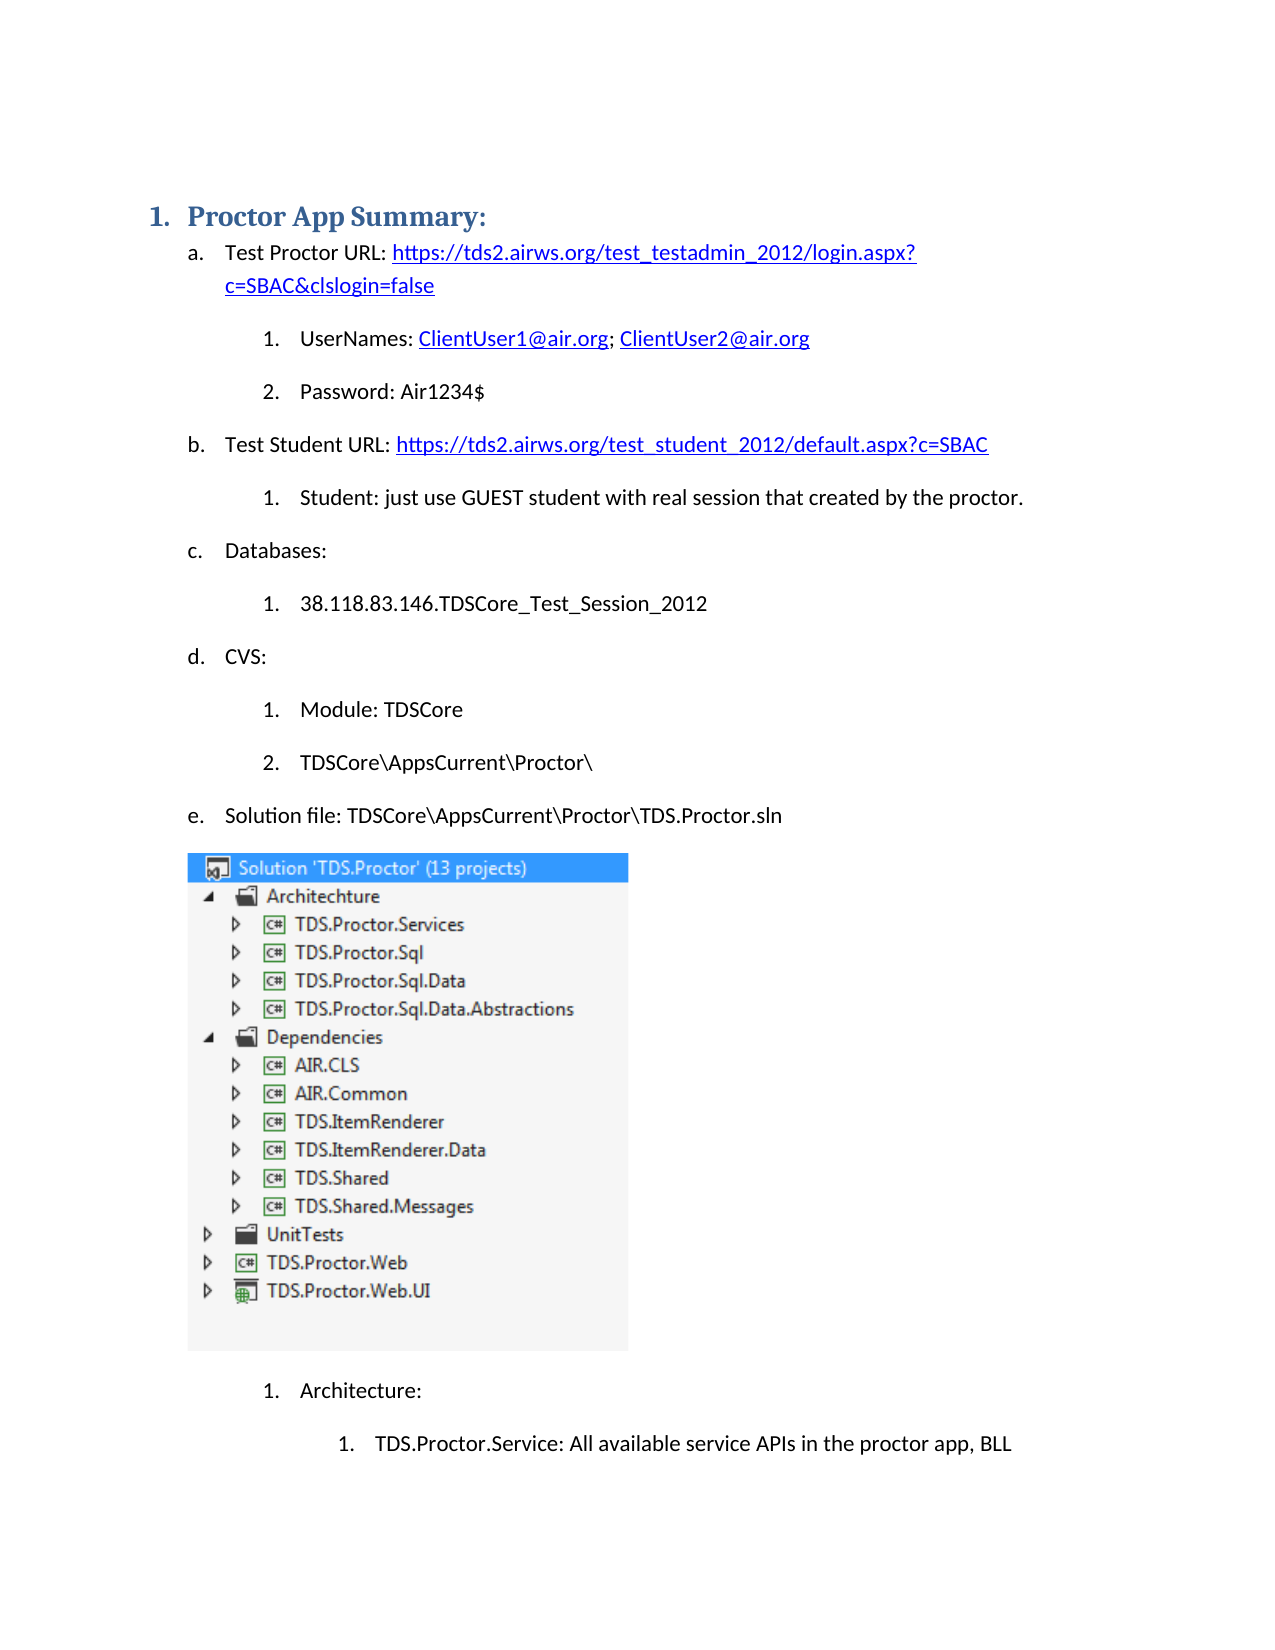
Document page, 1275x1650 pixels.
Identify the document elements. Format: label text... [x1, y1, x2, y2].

list CVS: [187, 642, 1125, 670]
list 38.118.83.146.TDSCore_Test_Session_2012 [262, 589, 1125, 617]
list Password: Air1234$ [262, 377, 1125, 405]
list Architecture: [262, 1376, 1125, 1404]
list TDSCore\AppsCurrent\Proctor\ [262, 748, 1125, 776]
picture [187, 853, 629, 1351]
list TDS.Proctor.Service: All available service APIs in the proctor app, BLL [337, 1429, 1125, 1457]
subtitle Proctor App Summary: [150, 200, 1125, 233]
list Module: TDSCore [262, 695, 1125, 723]
list Test Student URL: https://tds2.airws.org/test_student_2012/default.aspx?c=SBAC [187, 430, 1125, 458]
list Test Proctor URL: https://tds2.airws.org/test_testadmin_2012/login.aspx?c=SBAC&clslogin=false [187, 238, 1125, 299]
list Solution file: TDSCore\AppsCurrent\Proctor\TDS.Proctor.sln [187, 801, 1125, 829]
list Databases: [187, 536, 1125, 564]
list UserNames: ClientUser1@air.org; ClientUser2@air.org [262, 324, 1125, 352]
list Student: just use GUEST student with real session that created by the proctor. [262, 483, 1125, 511]
